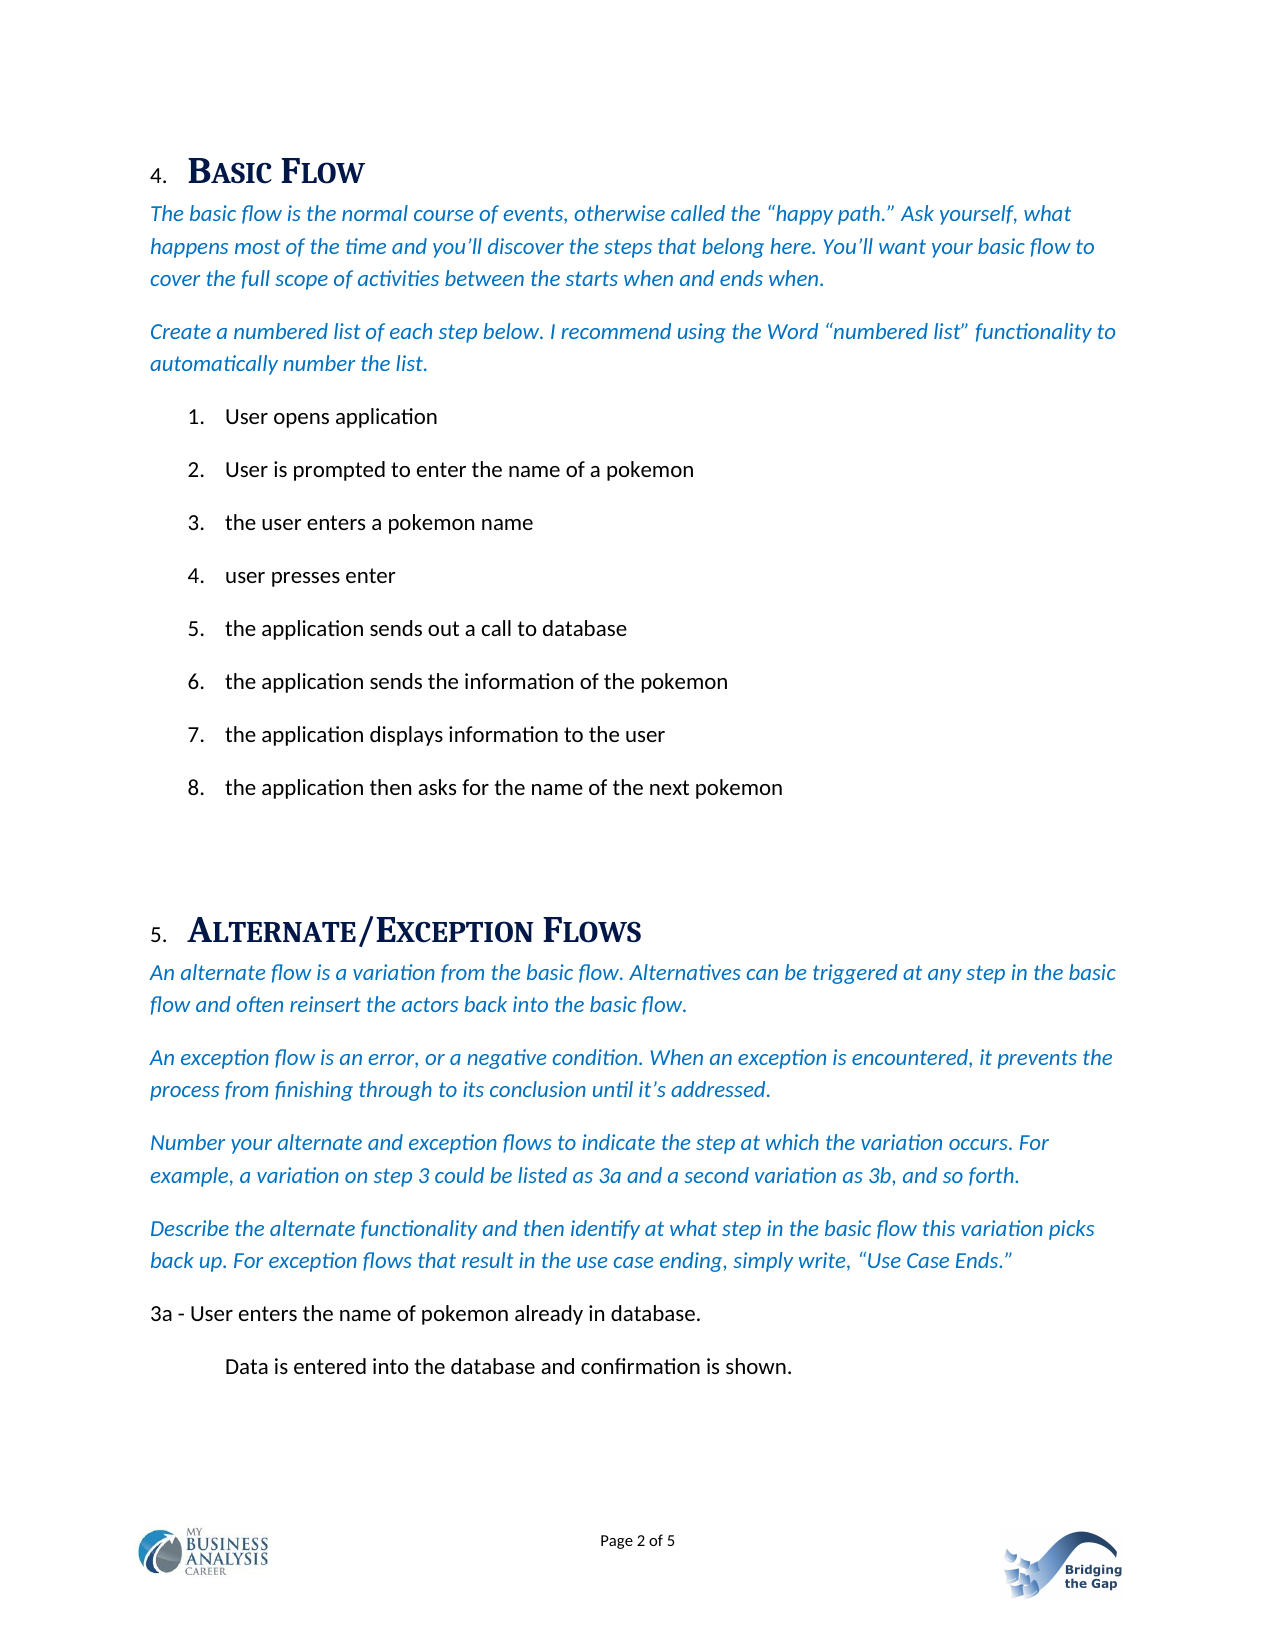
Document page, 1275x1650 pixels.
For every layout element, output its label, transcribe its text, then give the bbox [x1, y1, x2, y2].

text Create a numbered list of each step below. I recommend using the Word “numbered list” functionality to automatically number the list. [150, 317, 1125, 377]
list the application displays information to the user [187, 720, 1125, 748]
list the application sends the information of the pokemon [187, 667, 1125, 695]
text Number your alternate and exception flows to indicate the step at which the variation occurs. For example, a variation on step 3 could be listed as 3a and a second variation as 3b, and so forth. [150, 1128, 1125, 1189]
text An exception flow is an error, or a negative condition. When an exception is encountered, it prevents the process from finishing through to its conclusion until it’s addressed. [150, 1043, 1125, 1103]
list Alternate/Exception Flows [150, 908, 1125, 952]
text An alternate flow is a variation from the basic flow. Alternatives can be triggered at any step in the basic flow and often reinsert the actors back into the basic flow. [150, 958, 1125, 1018]
list the application then asks for the name of the next pokemon [187, 773, 1125, 801]
list Basic Flow [150, 150, 1125, 193]
text Data is entered into the database and confirmation is shown. [150, 1352, 1125, 1380]
text 3a - User enters the name of pokemon already in database. [150, 1299, 1125, 1327]
text Describe the alternate functionality and then identify at what step in the basic flow this variation picks back up. For exception flows that result in the use case ending, simply write, “Use Case Ends.” [150, 1214, 1125, 1274]
list user presses enter [187, 561, 1125, 589]
list User opens application [187, 402, 1125, 430]
list the application sends out a call to database [187, 614, 1125, 642]
picture [1001, 1530, 1124, 1602]
list User is prompted to enter the name of a pokemon [187, 455, 1125, 483]
text The basic flow is the normal course of events, otherwise called the “happy path.” Ask yourself, what happens most of the time and you’ll discover the steps that belong here. You’ll want your basic flow to cover the full scope of activities between the starts when and ends when. [150, 199, 1125, 292]
picture [132, 1524, 272, 1578]
list the user enters a pokemon name [187, 508, 1125, 536]
